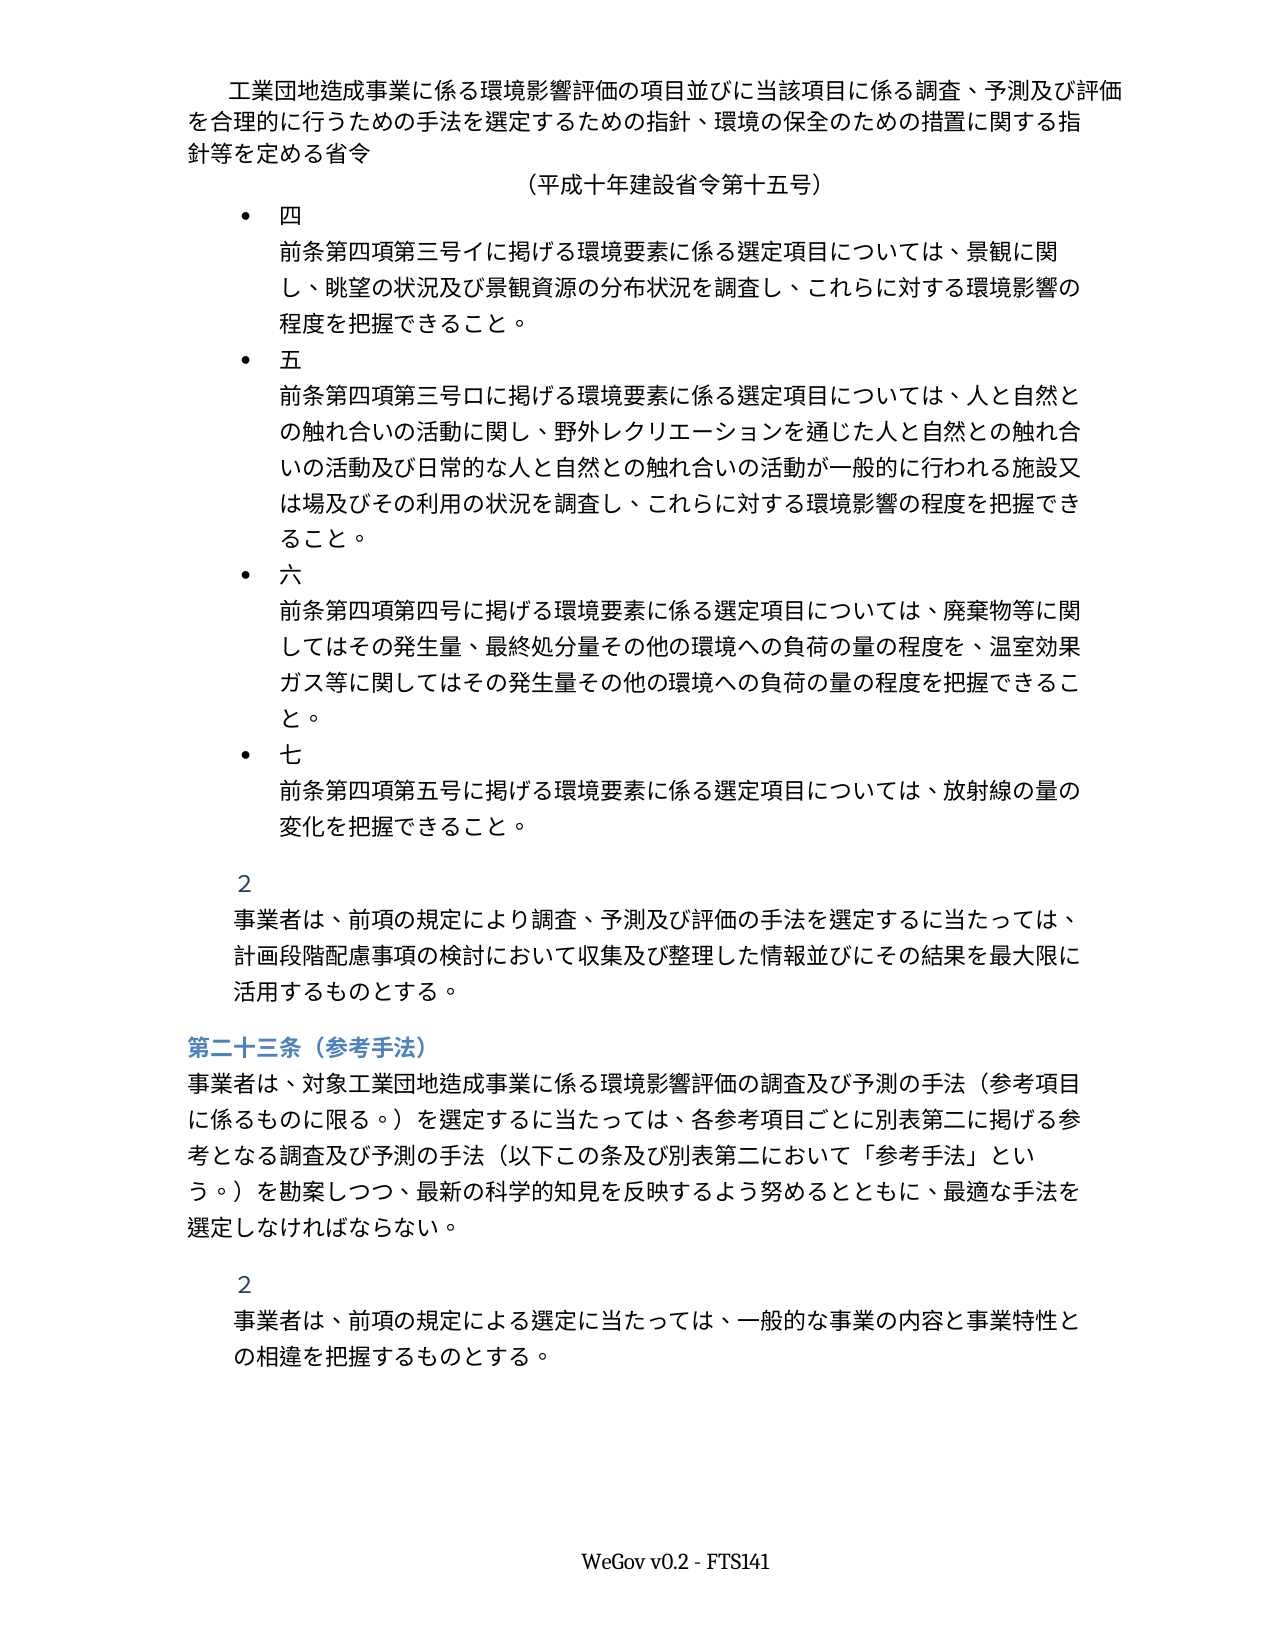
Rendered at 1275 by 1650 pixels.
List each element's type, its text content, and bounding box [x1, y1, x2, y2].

text 事業者は、前項の規定により調査、予測及び評価の手法を選定するに当たっては、計画段階配慮事項の検討において収集及び整理した情報並びにその結果を最大限に活用するものとする。 [233, 904, 1087, 1007]
text 事業者は、対象工業団地造成事業に係る環境影響評価の調査及び予測の手法（参考項目に係るものに限る。）を選定するに当たっては、各参考項目ごとに別表第二に掲げる参考となる調査及び予測の手法（以下この条及び別表第二において「参考手法」という。）を勘案しつつ、最新の科学的知見を反映するよう努めるとともに、最適な手法を選定しなければならない。 [187, 1068, 1087, 1243]
list 七 前条第四項第五号に掲げる環境要素に係る選定項目については、放射線の量の変化を把握できること。 [242, 739, 1087, 842]
text 事業者は、前項の規定による選定に当たっては、一般的な事業の内容と事業特性との相違を把握するものとする。 [233, 1305, 1087, 1372]
list 四 前条第四項第三号イに掲げる環境要素に係る選定項目については、景観に関し、眺望の状況及び景観資源の分布状況を調査し、これらに対する環境影響の程度を把握できること。 [242, 200, 1087, 339]
list 六 前条第四項第四号に掲げる環境要素に係る選定項目については、廃棄物等に関してはその発生量、最終処分量その他の環境への負荷の量の程度を、温室効果ガス等に関してはその発生量その他の環境への負荷の量の程度を把握できること。 [242, 559, 1087, 734]
list 五 前条第四項第三号ロに掲げる環境要素に係る選定項目については、人と自然との触れ合いの活動に関し、野外レクリエーションを通じた人と自然との触れ合いの活動及び日常的な人と自然との触れ合いの活動が一般的に行われる施設又は場及びその利用の状況を調査し、これらに対する環境影響の程度を把握できること。 [242, 344, 1087, 555]
subtitle 第二十三条（参考手法） [187, 1032, 1087, 1063]
subtitle ２ [233, 868, 1087, 899]
subtitle ２ [233, 1269, 1087, 1300]
